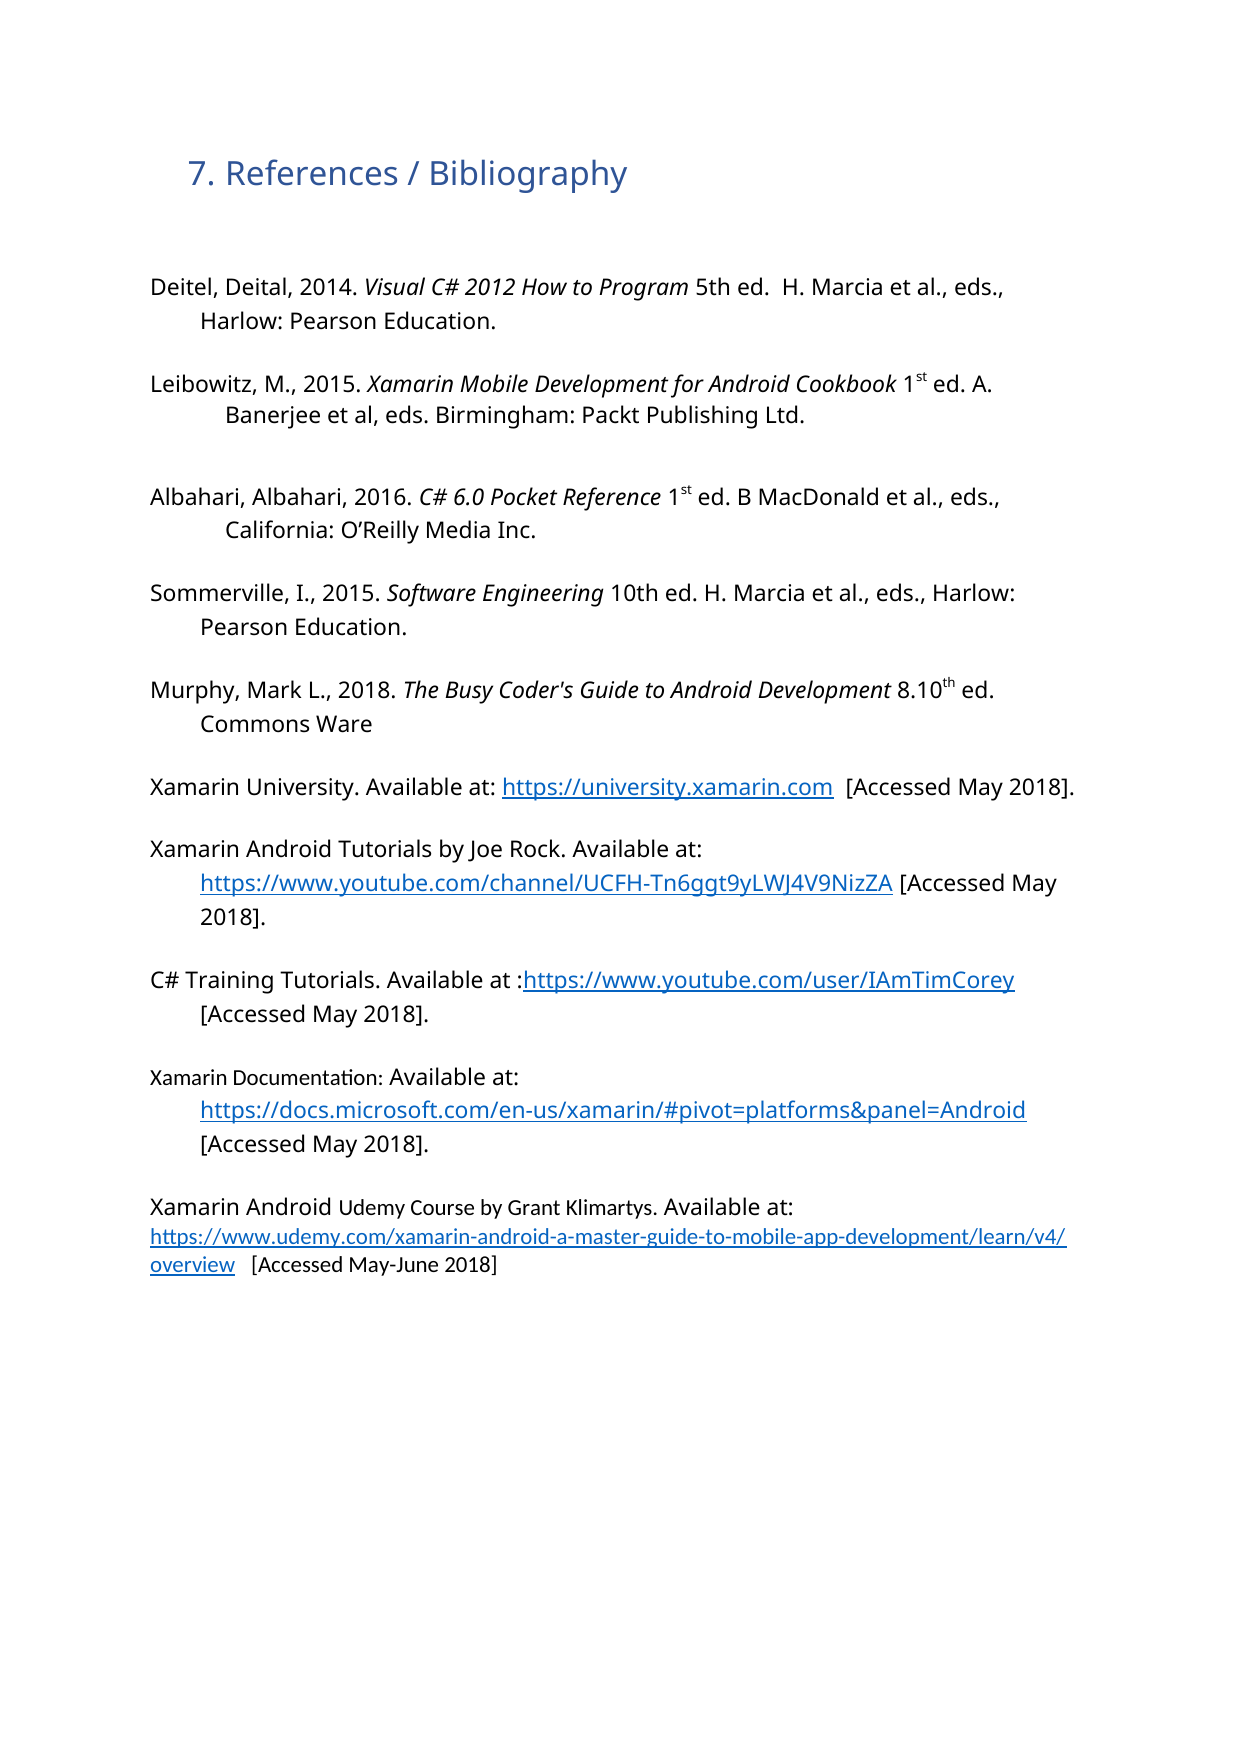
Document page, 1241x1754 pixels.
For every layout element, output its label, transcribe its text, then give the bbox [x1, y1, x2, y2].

text Xamarin University. Available at: https://university.xamarin.com [Accessed May 2018]. [150, 770, 1090, 802]
text Murphy, Mark L., 2018. The Busy Coder's Guide to Android Development 8.10th ed. Commons Ware [150, 674, 1090, 739]
text Leibowitz, M., 2015. Xamarin Mobile Development for Android Cookbook 1st ed. A. Banerjee et al, eds. Birmingham: Packt Publishing Ltd. [150, 367, 1090, 430]
text Deitel, Deital, 2014. Visual C# 2012 How to Program 5th ed. H. Marcia et al., eds., Harlow: Pearson Education. [150, 271, 1090, 336]
subtitle References / Bibliography [187, 150, 1090, 195]
text Albahari, Albahari, 2016. C# 6.0 Pocket Reference 1st ed. B MacDonald et al., eds., California: O’Reilly Media Inc. [150, 480, 1090, 545]
text Xamarin Android Udemy Course by Grant Klimartys. Available at: https://www.udemy.com/xamarin-android-a-master-guide-to-mobile-app-development/learn/v4/overview [Accessed May-June 2018] [150, 1191, 1090, 1278]
text Sommerville, I., 2015. Software Engineering 10th ed. H. Marcia et al., eds., Harlow: Pearson Education. [150, 577, 1090, 642]
text C# Training Tutorials. Available at :https://www.youtube.com/user/IAmTimCorey [Accessed May 2018]. [150, 964, 1090, 1029]
text Xamarin Android Tutorials by Joe Rock. Available at: https://www.youtube.com/channel/UCFH-Tn6ggt9yLWJ4V9NizZA [Accessed May 2018]. [150, 833, 1090, 932]
text Xamarin Documentation: Available at: https://docs.microsoft.com/en-us/xamarin/#pivot=platforms&panel=Android [Accessed May 2018]. [150, 1060, 1090, 1159]
